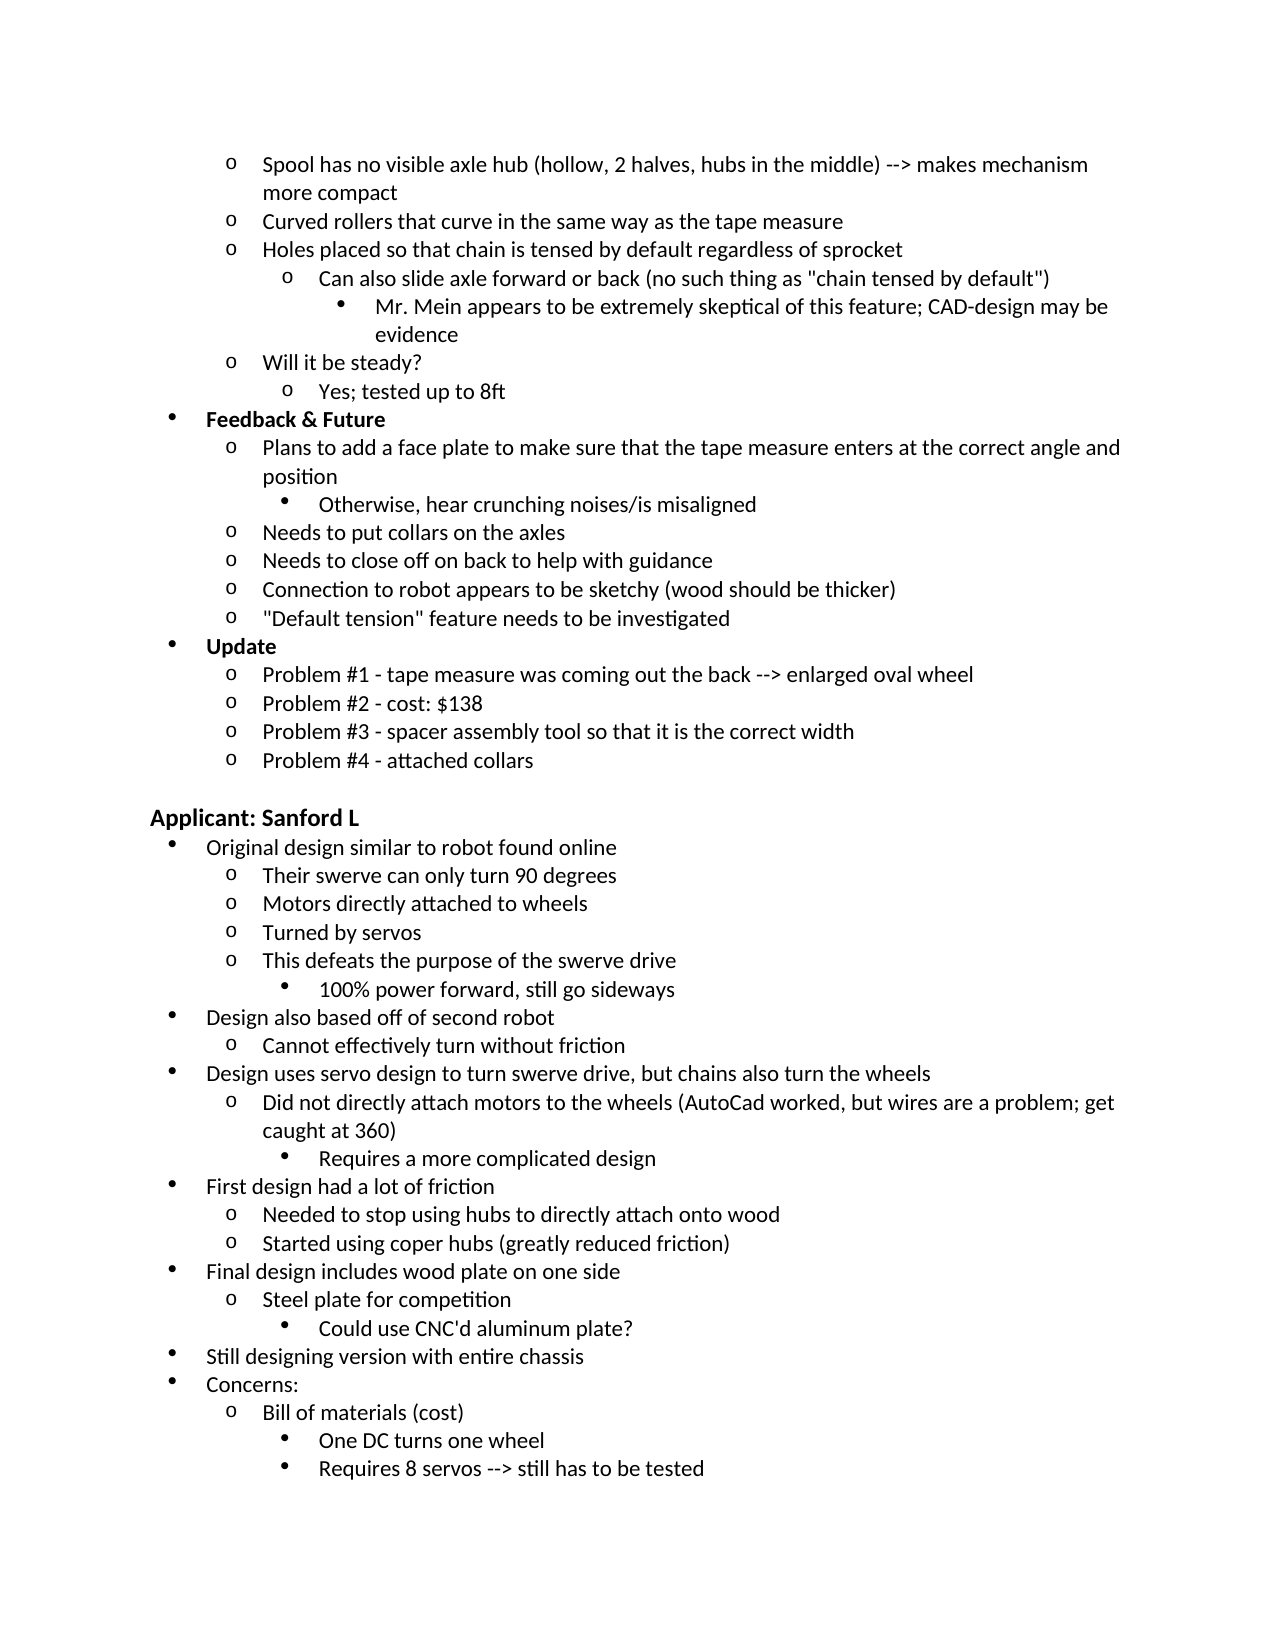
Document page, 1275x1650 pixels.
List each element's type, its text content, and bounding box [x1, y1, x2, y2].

list Can also slide axle forward or back (no such thing as "chain tensed by default") [281, 264, 1125, 292]
list Concerns: [169, 1370, 1125, 1398]
list Otherwise, hear crunching noises/is misaligned [281, 490, 1125, 518]
list Plans to add a face plate to make sure that the tape measure enters at the correct angle and position [225, 433, 1125, 490]
list Problem #2 - cost: $138 [225, 689, 1125, 717]
list Connection to robot appears to be sketchy (wood should be thicker) [225, 575, 1125, 603]
list Needed to stop using hubs to directly attach onto wood [225, 1200, 1125, 1229]
list Still designing version with entire chassis [169, 1342, 1125, 1370]
list Could use CNC'd aluminum plate? [281, 1314, 1125, 1342]
list Feedback & Future [169, 405, 1125, 433]
list Will it be steady? [225, 348, 1125, 377]
list Requires a more complicated design [281, 1144, 1125, 1172]
list Needs to put collars on the axles [225, 518, 1125, 546]
list Problem #3 - spacer assembly tool so that it is the correct width [225, 717, 1125, 746]
list First design had a lot of friction [169, 1172, 1125, 1200]
list Curved rollers that curve in the same way as the tape measure [225, 207, 1125, 235]
list Needs to close off on back to help with guidance [225, 546, 1125, 575]
list Did not directly attach motors to the wheels (AutoCad worked, but wires are a problem; get caught at 360) [225, 1088, 1125, 1144]
list Their swerve can only turn 90 degrees [225, 861, 1125, 889]
list Requires 8 servos --> still has to be tested [281, 1454, 1125, 1482]
text Applicant: Sanford L [150, 802, 1125, 833]
list Design uses servo design to turn swerve drive, but chains also turn the wheels [169, 1059, 1125, 1088]
list Steel plate for competition [225, 1285, 1125, 1314]
list Turned by servos [225, 918, 1125, 946]
list Mr. Mein appears to be extremely skeptical of this feature; CAD-design may be evidence [337, 292, 1125, 348]
list Final design includes wood plate on one side [169, 1257, 1125, 1285]
list Problem #1 - tape measure was coming out the back --> enlarged oval wheel [225, 660, 1125, 689]
list Cannot effectively turn without friction [225, 1031, 1125, 1059]
list This defeats the purpose of the swerve drive [225, 946, 1125, 975]
list Design also based off of second robot [169, 1003, 1125, 1031]
list Holes placed so that chain is tensed by default regardless of sprocket [225, 235, 1125, 264]
list Motors directly attached to wheels [225, 889, 1125, 918]
list Bill of materials (cost) [225, 1398, 1125, 1426]
list Original design similar to robot found online [169, 833, 1125, 861]
list 100% power forward, still go sideways [281, 975, 1125, 1003]
list Problem #4 - attached collars [225, 746, 1125, 774]
list Spool has no visible axle hub (hollow, 2 halves, hubs in the middle) --> makes mechanism more compact [225, 150, 1125, 207]
list "Default tension" feature needs to be investigated [225, 603, 1125, 632]
list Update [169, 632, 1125, 660]
list Yes; tested up to 8ft [281, 377, 1125, 405]
list One DC turns one wheel [281, 1426, 1125, 1454]
list Started using coper hubs (greatly reduced friction) [225, 1229, 1125, 1257]
